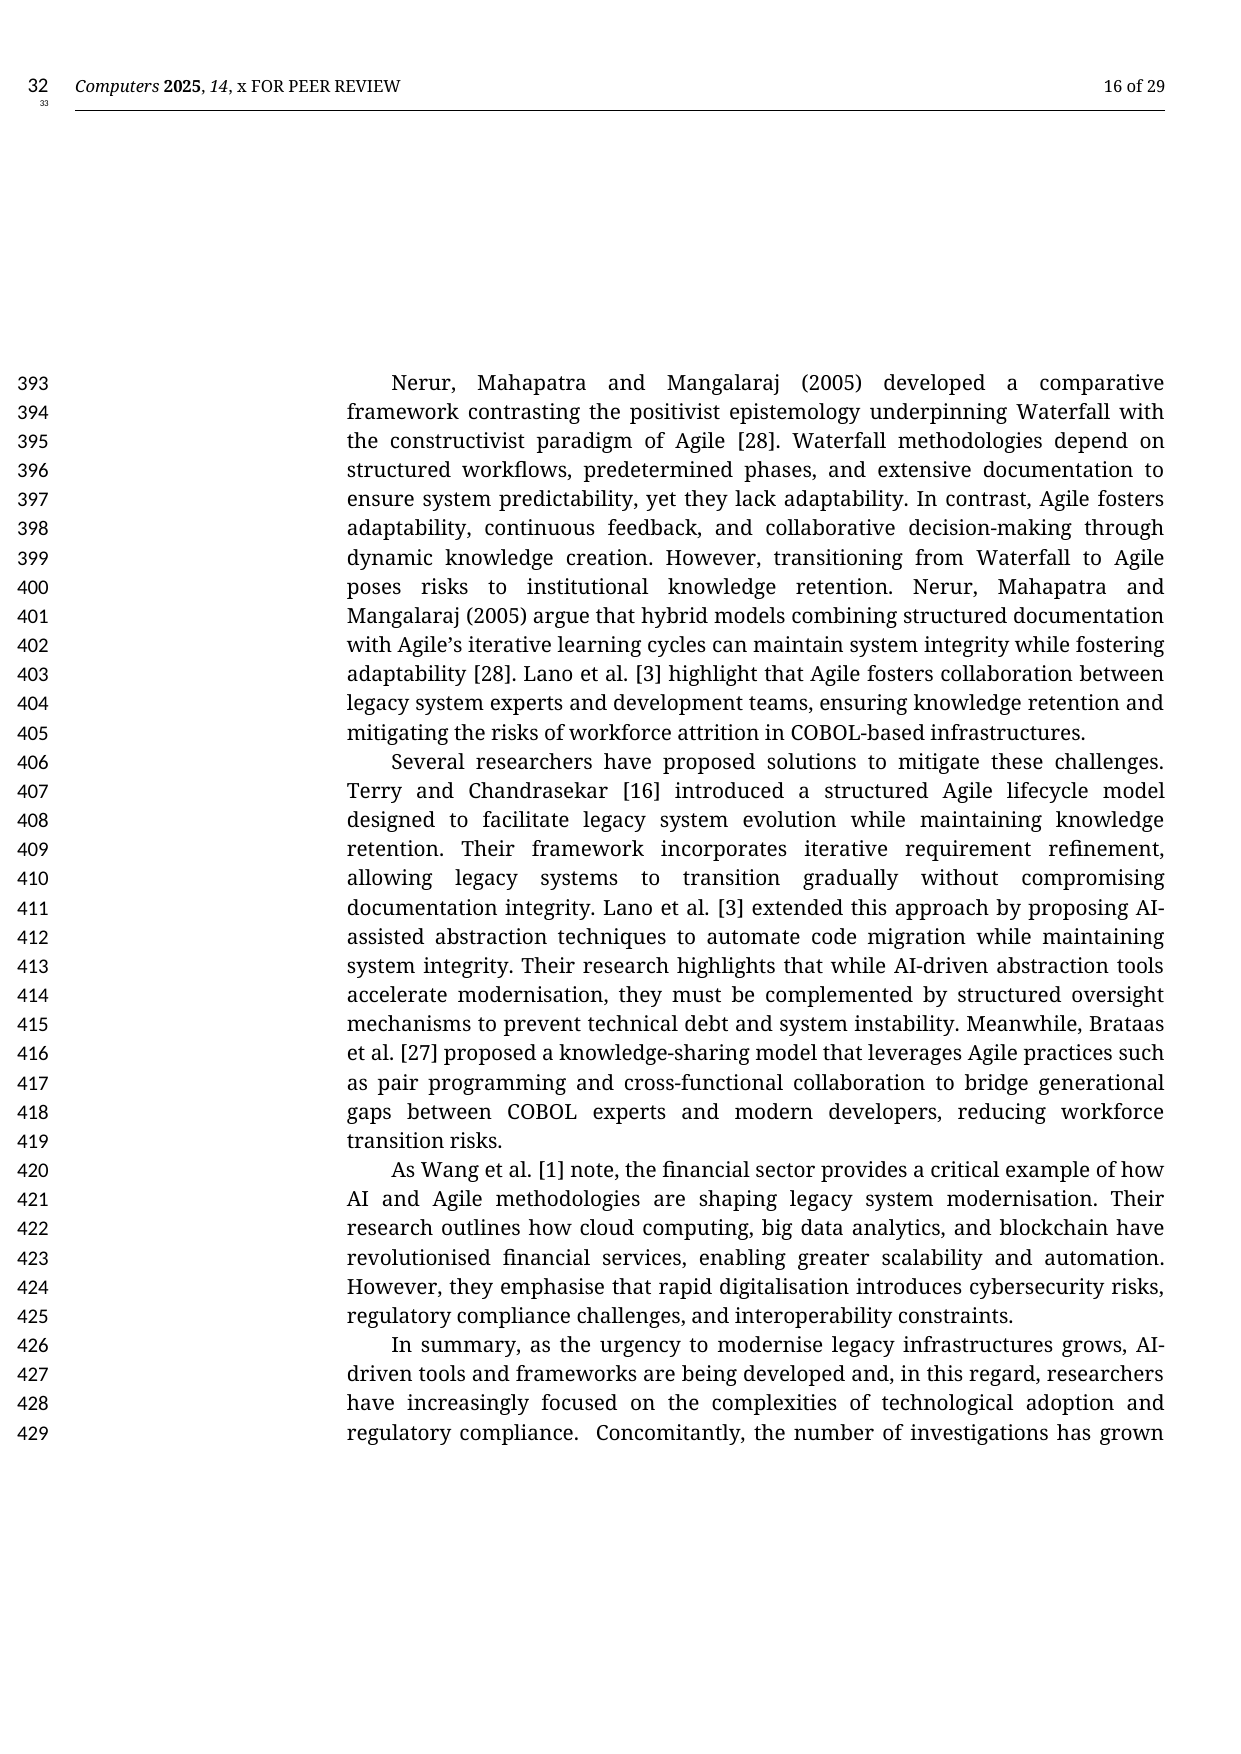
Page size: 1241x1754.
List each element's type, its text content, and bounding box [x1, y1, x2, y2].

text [347, 1329, 1165, 1446]
text Nerur, Mahapatra and Mangalaraj (2005) developed a comparative framework contrasting the positivist epistemology underpinning Waterfall with the constructivist paradigm of Agile [28]. Waterfall methodologies depend on structured workflows, predetermined phases, and extensive documentation to ensure system predictability, yet they lack adaptability. In contrast, Agile fosters adaptability, continuous feedback, and collaborative decision-making through dynamic knowledge creation. However, transitioning from Waterfall to Agile poses risks to institutional knowledge retention. Nerur, Mahapatra and Mangalaraj (2005) argue that hybrid models combining structured documentation with Agile’s iterative learning cycles can maintain system integrity while fostering adaptability [28]. Lano et al. [3] highlight that Agile fosters collaboration between legacy system experts and development teams, ensuring knowledge retention and mitigating the risks of workforce attrition in COBOL-based infrastructures. [347, 367, 1165, 746]
text As Wang et al. [1] note, the financial sector provides a critical example of how AI and Agile methodologies are shaping legacy system modernisation. Their research outlines how cloud computing, big data analytics, and blockchain have revolutionised financial services, enabling greater scalability and automation. However, they emphasise that rapid digitalisation introduces cybersecurity risks, regulatory compliance challenges, and interoperability constraints. [347, 1154, 1165, 1329]
text Several researchers have proposed solutions to mitigate these challenges. Terry and Chandrasekar [16] introduced a structured Agile lifecycle model designed to facilitate legacy system evolution while maintaining knowledge retention. Their framework incorporates iterative requirement refinement, allowing legacy systems to transition gradually without compromising documentation integrity. Lano et al. [3] extended this approach by proposing AI-assisted abstraction techniques to automate code migration while maintaining system integrity. Their research highlights that while AI-driven abstraction tools accelerate modernisation, they must be complemented by structured oversight mechanisms to prevent technical debt and system instability. Meanwhile, Brataas et al. [27] proposed a knowledge-sharing model that leverages Agile practices such as pair programming and cross-functional collaboration to bridge generational gaps between COBOL experts and modern developers, reducing workforce transition risks. [347, 746, 1165, 1154]
